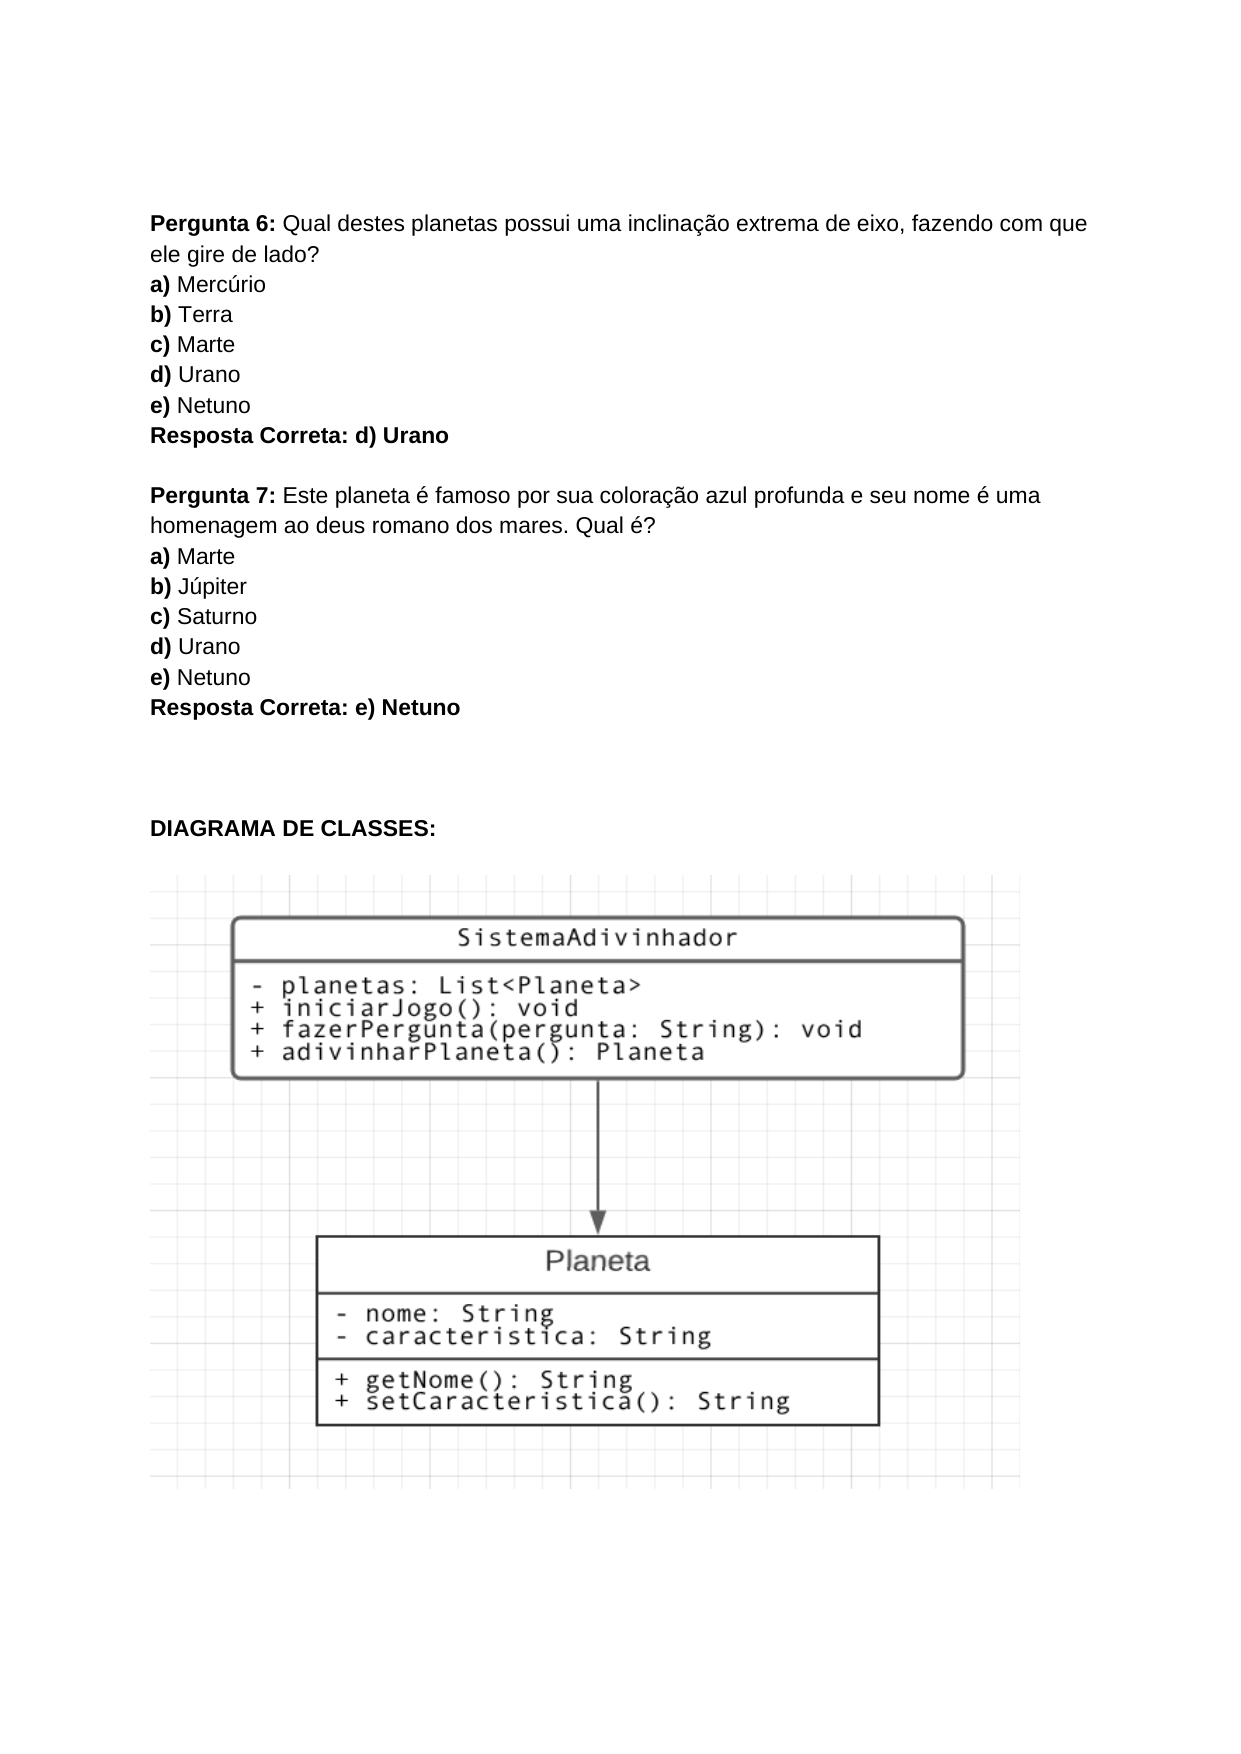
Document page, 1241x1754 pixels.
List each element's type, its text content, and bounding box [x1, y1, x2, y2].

text Resposta Correta: e) Netuno [150, 694, 1090, 720]
text DIAGRAMA DE CLASSES: [150, 814, 1090, 841]
text b) Júpiter [150, 573, 1090, 599]
text c) Saturno [150, 603, 1090, 629]
text Pergunta 6: Qual destes planetas possui uma inclinação extrema de eixo, fazendo com que ele gire de lado? [150, 210, 1090, 267]
text c) Marte [150, 331, 1090, 358]
text a) Marte [150, 543, 1090, 569]
text b) Terra [150, 301, 1090, 327]
text d) Urano [150, 633, 1090, 660]
text a) Mercúrio [150, 271, 1090, 297]
text e) Netuno [150, 392, 1090, 418]
text e) Netuno [150, 663, 1090, 690]
text d) Urano [150, 361, 1090, 388]
text Resposta Correta: d) Urano [150, 422, 1090, 448]
picture [150, 875, 1021, 1489]
text Pergunta 7: Este planeta é famoso por sua coloração azul profunda e seu nome é uma homenagem ao deus romano dos mares. Qual é? [150, 482, 1090, 539]
